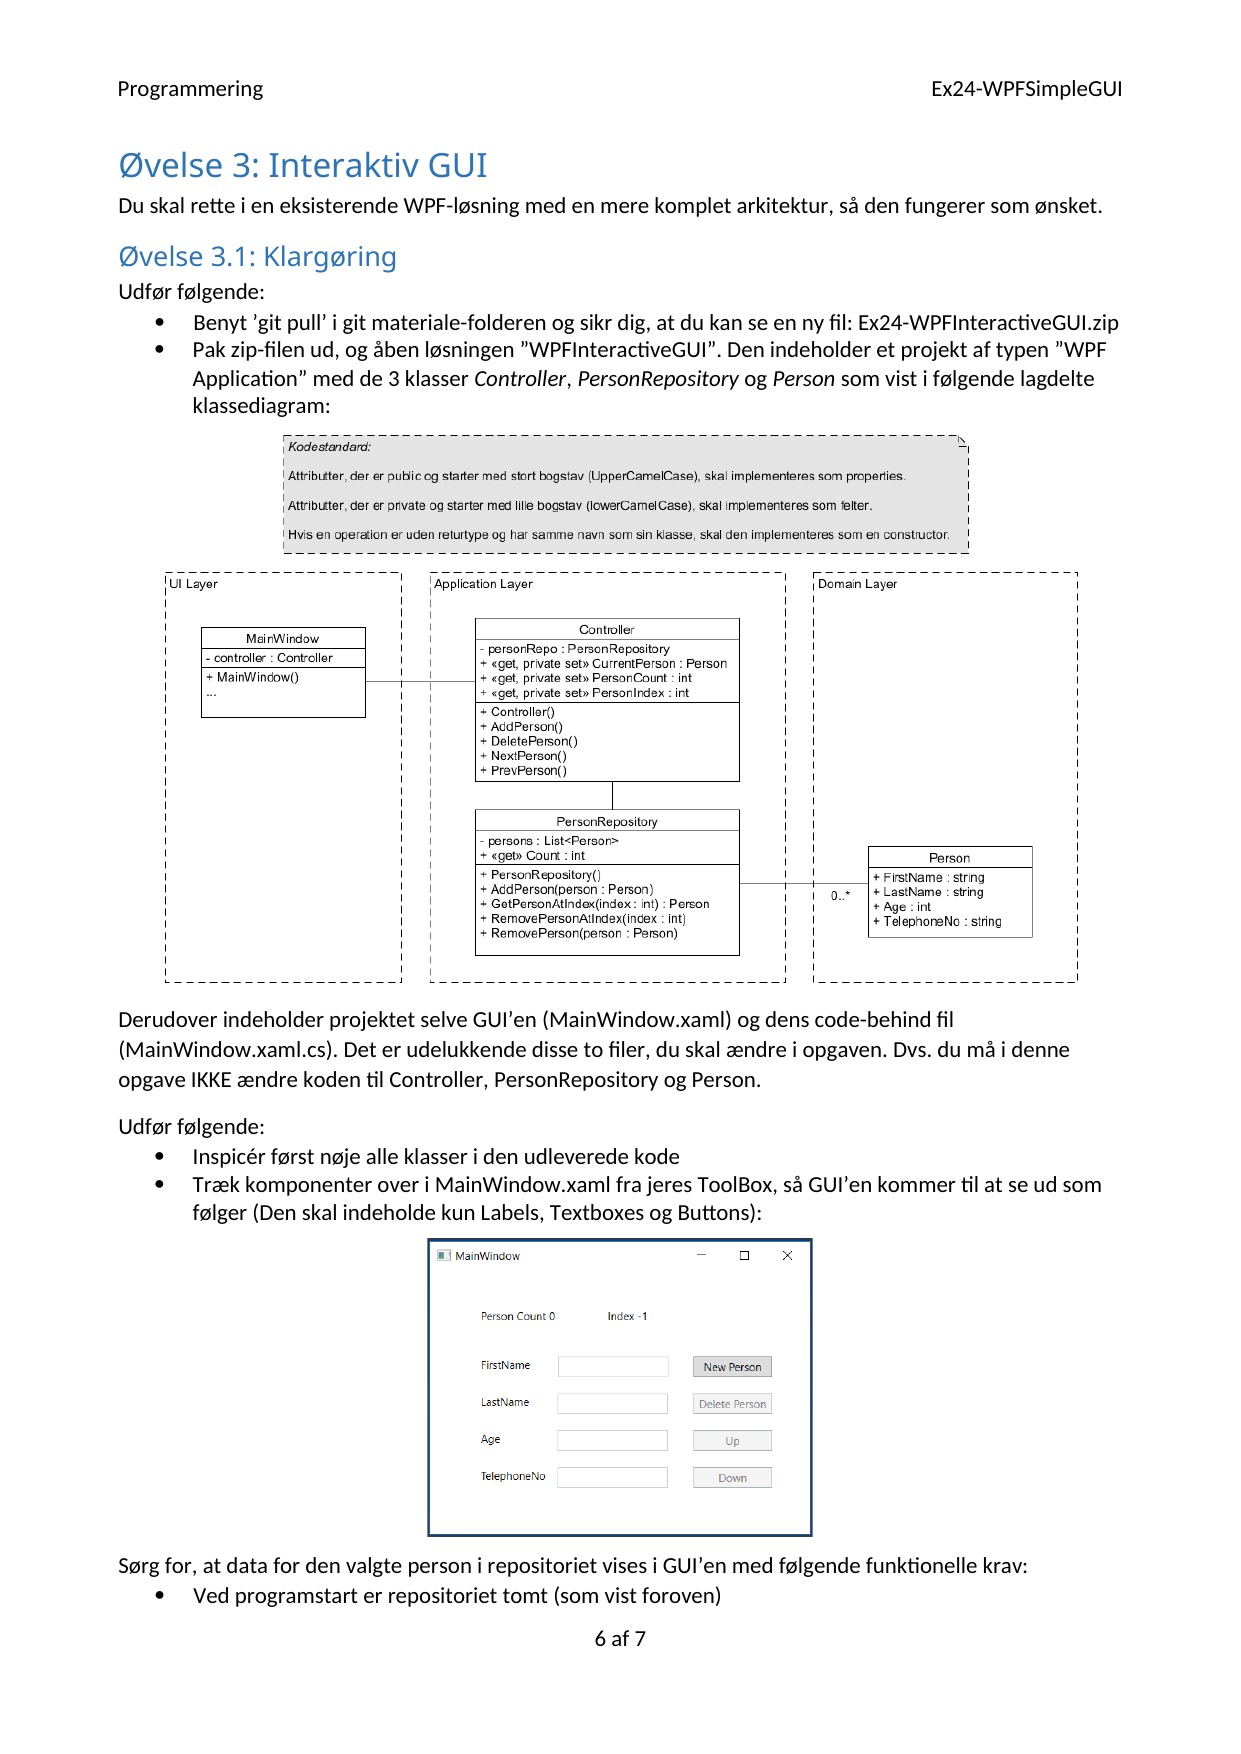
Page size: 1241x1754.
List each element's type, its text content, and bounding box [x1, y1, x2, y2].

list Inspicér først nøje alle klasser i den udleverede kode [155, 1142, 1122, 1170]
list Benyt ’git pull’ i git materiale-folderen og sikr dig, at du kan se en ny fil: Ex24-WPFInteractiveGUI.zip [156, 308, 1122, 336]
list Træk komponenter over i MainWindow.xaml fra jeres ToolBox, så GUI’en kommer til at se ud som følger (Den skal indeholde kun Labels, Textboxes og Buttons): [155, 1170, 1122, 1226]
subtitle Øvelse 3: Interaktiv GUI [118, 142, 1122, 187]
picture [427, 1238, 813, 1537]
text Derudover indeholder projektet selve GUI’en (MainWindow.xaml) og dens code-behind fil (MainWindow.xaml.cs). Det er udelukkende disse to filer, du skal ændre i opgaven. Dvs. du må i denne opgave IKKE ændre koden til Controller, PersonRepository og Person. [118, 1005, 1122, 1093]
list Ved programstart er repositoriet tomt (som vist foroven) [156, 1581, 1122, 1609]
list Pak zip-filen ud, og åben løsningen ”WPFInteractiveGUI”. Den indeholder et projekt af typen ”WPF Application” med de 3 klasser Controller, PersonRepository og Person som vist i følgende lagdelte klassediagram: [155, 336, 1122, 420]
text Udfør følgende: [118, 277, 1122, 305]
text Udfør følgende: [118, 1112, 1122, 1140]
text Du skal rette i en eksisterende WPF-løsning med en mere komplet arkitektur, så den fungerer som ønsket. [118, 191, 1122, 219]
text Sørg for, at data for den valgte person i repositoriet vises i GUI’en med følgende funktionelle krav: [118, 1551, 1122, 1579]
picture [159, 432, 1081, 986]
subtitle Øvelse 3.1: Klargøring [118, 238, 1122, 274]
